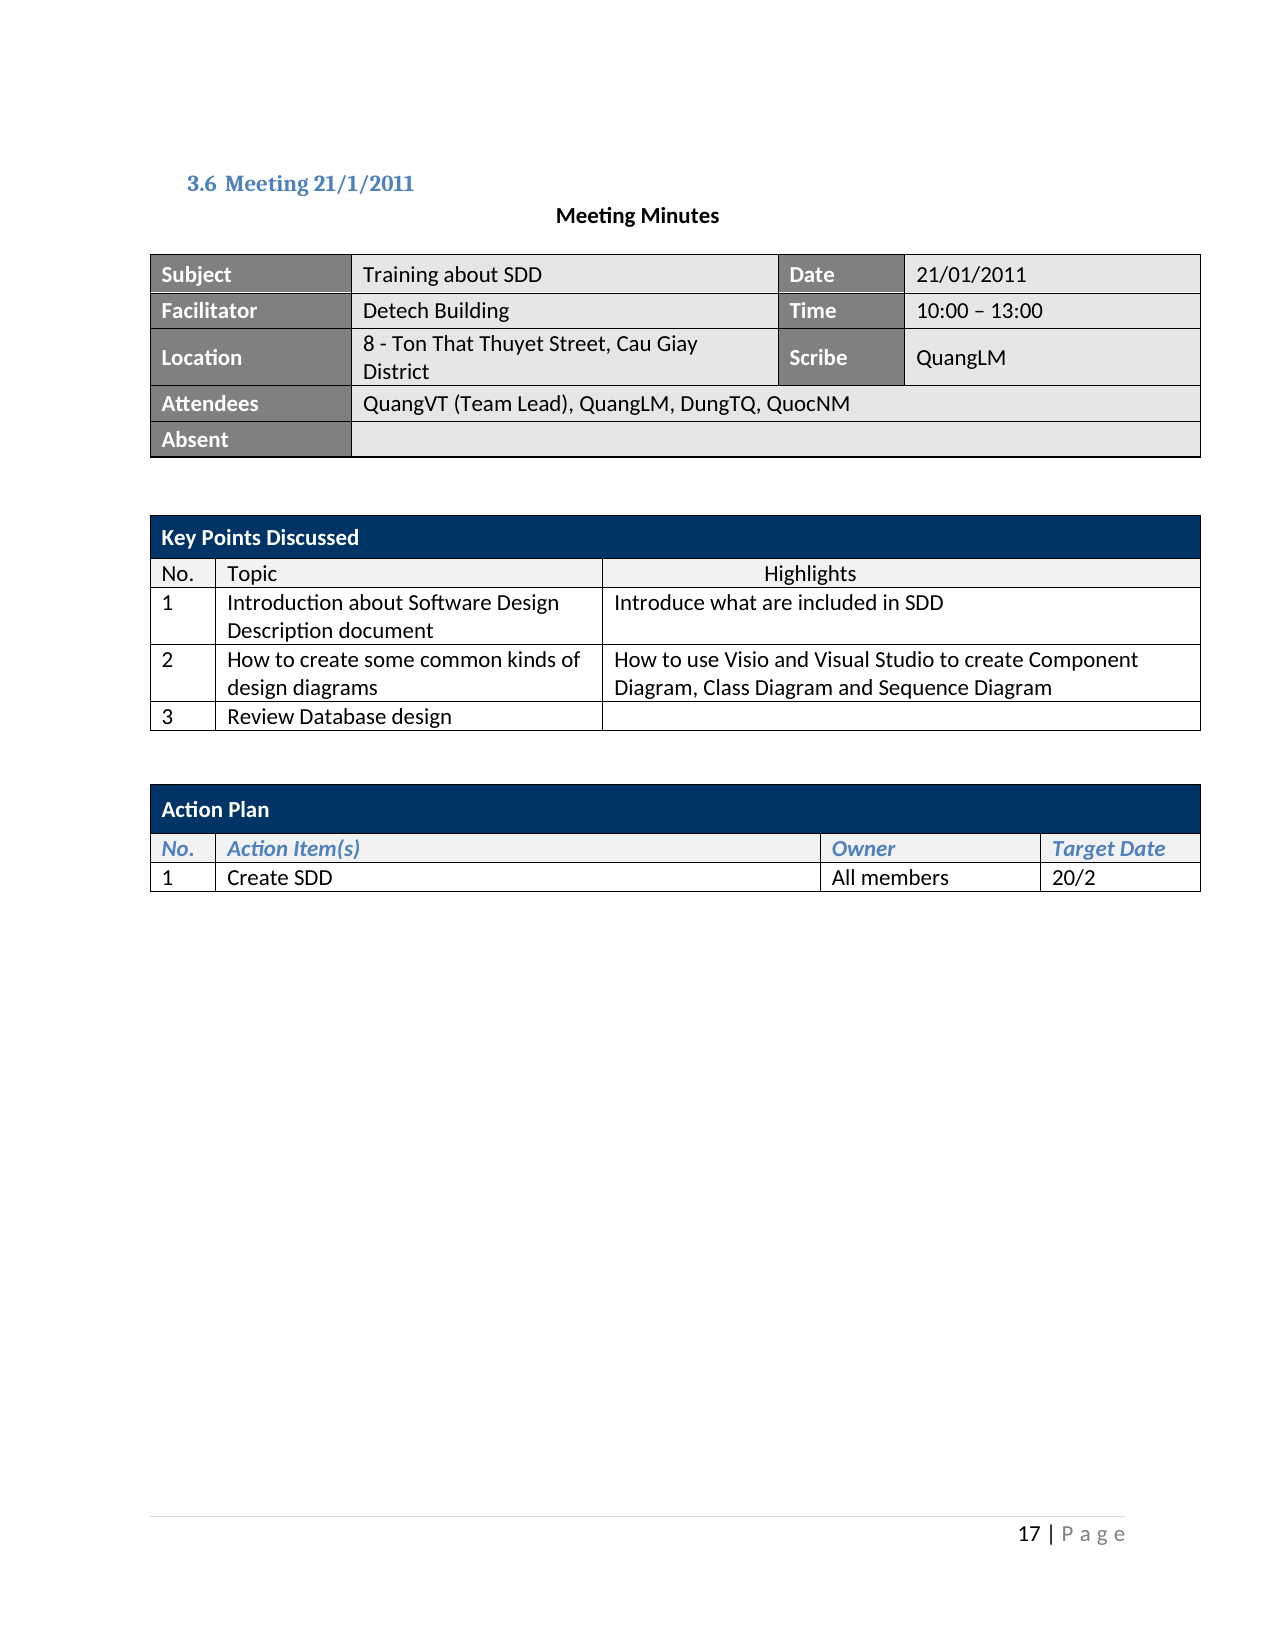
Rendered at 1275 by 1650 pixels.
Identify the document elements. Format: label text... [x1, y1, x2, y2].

table_header 21/01/2011 [905, 255, 1200, 292]
table_cell Introduce what are included in SDD [603, 588, 1200, 644]
table_cell Location [151, 329, 351, 385]
table_header Training about SDD [352, 255, 778, 292]
table_cell 8 - Ton That Thuyet Street, Cau Giay District [352, 329, 778, 385]
table_cell Create SDD [216, 863, 820, 891]
table_cell 2 [151, 645, 215, 701]
table_cell All members [821, 863, 1040, 891]
text Meeting Minutes [150, 201, 1125, 229]
table_cell Introduction about Software Design Description document [216, 588, 602, 644]
table_cell Time [779, 294, 904, 328]
table_cell [603, 702, 1200, 730]
table_header Subject [151, 255, 351, 292]
table_cell QuangLM [905, 329, 1200, 385]
table_cell Scribe [779, 329, 904, 385]
table_cell Target Date [1041, 834, 1200, 862]
table_cell Review Database design [216, 702, 602, 730]
table_cell Owner [821, 834, 1040, 862]
table_cell Detech Building [352, 294, 778, 328]
table_cell Topic [216, 559, 602, 587]
table_cell [352, 422, 1200, 456]
table_cell How to create some common kinds of design diagrams [216, 645, 602, 701]
table_cell 20/2 [1041, 863, 1200, 891]
table_cell 10:00 – 13:00 [905, 294, 1200, 328]
table_header Key Points Discussed [151, 516, 1200, 558]
subtitle Meeting 21/1/2011 [187, 171, 1125, 197]
table_cell 1 [151, 588, 215, 644]
table_cell No. [151, 834, 215, 862]
table_cell No. [151, 559, 215, 587]
table_cell How to use Visio and Visual Studio to create Component Diagram, Class Diagram and Sequence Diagram [603, 645, 1200, 701]
table_header Action Plan [151, 785, 1200, 833]
table_cell Highlights [603, 559, 1200, 587]
table_cell Action Item(s) [216, 834, 820, 862]
table_cell Attendees [151, 386, 351, 421]
table_cell 3 [151, 702, 215, 730]
table_cell QuangVT (Team Lead), QuangLM, DungTQ, QuocNM [352, 386, 1200, 421]
table_header Date [779, 255, 904, 292]
table_cell 1 [151, 863, 215, 891]
table_cell Absent [151, 422, 351, 456]
table_cell Facilitator [151, 294, 351, 328]
